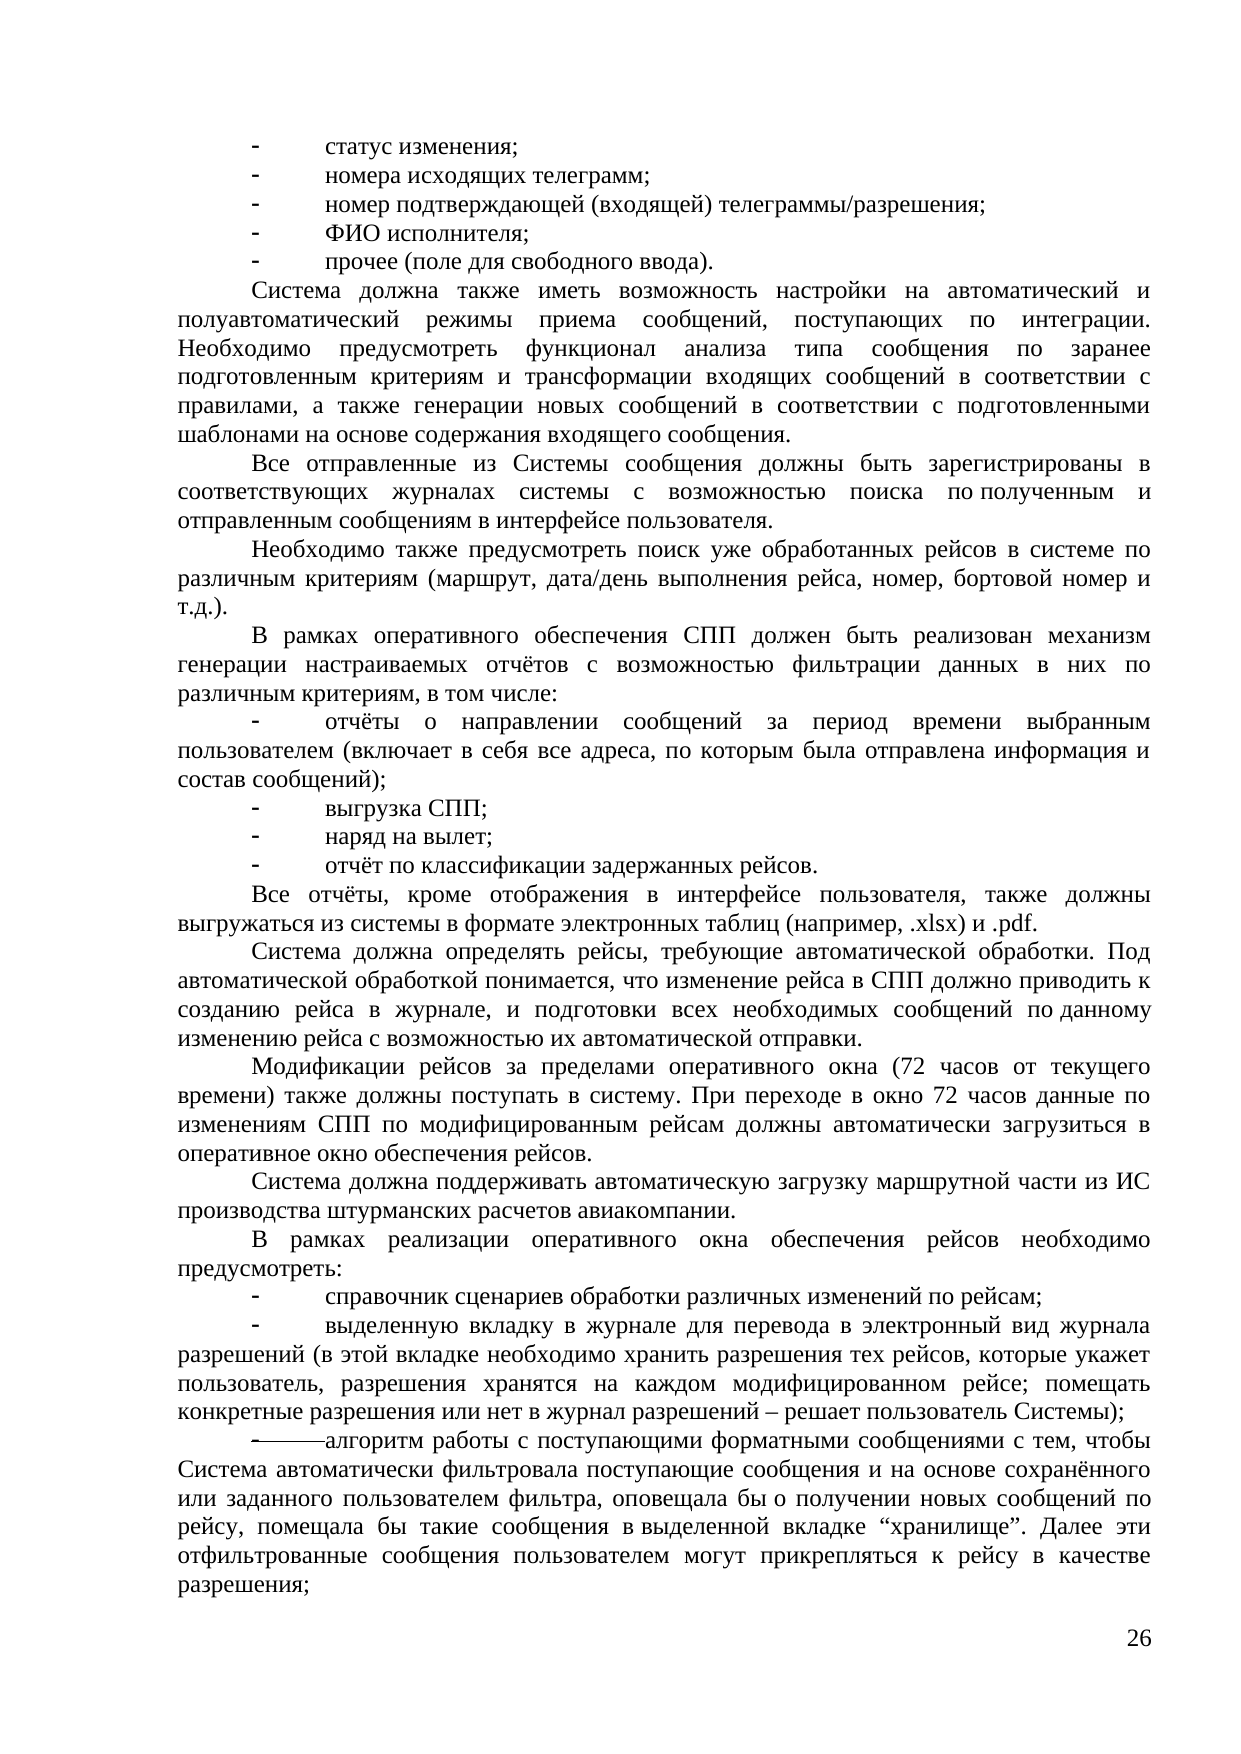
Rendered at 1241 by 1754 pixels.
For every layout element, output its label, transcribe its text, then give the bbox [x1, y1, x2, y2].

list В рамках оперативного обеспечения СПП должен быть реализован механизм генерации настраиваемых отчётов с возможностью фильтрации данных в них по различным критериям, в том числе: [177, 620, 1152, 706]
list прочее (поле для свободного ввода). [177, 246, 1152, 275]
list номера исходящих телеграмм; [177, 160, 1152, 189]
list отчёт по классификации задержанных рейсов. [177, 850, 1152, 879]
list В рамках реализации оперативного окна обеспечения рейсов необходимо предусмотреть: [177, 1224, 1152, 1281]
list Необходимо также предусмотреть поиск уже обработанных рейсов в системе по различным критериям (маршрут, дата/день выполнения рейса, номер, бортовой номер и т.д.). [177, 534, 1152, 620]
list Все отправленные из Системы сообщения должны быть зарегистрированы в соответствующих журналах системы с возможностью поиска по полученным и отправленным сообщениям в интерфейсе пользователя. [177, 448, 1152, 534]
list ФИО исполнителя; [177, 218, 1152, 246]
list справочник сценариев обработки различных изменений по рейсам; [177, 1281, 1152, 1310]
list наряд на вылет; [177, 821, 1152, 850]
list Модификации рейсов за пределами оперативного окна (72 часов от текущего времени) также должны поступать в систему. При переходе в окно 72 часов данные по изменениям СПП по модифицированным рейсам должны автоматически загрузиться в оперативное окно обеспечения рейсов. [177, 1051, 1152, 1166]
list Система должна поддерживать автоматическую загрузку маршрутной части из ИС производства штурманских расчетов авиакомпании. [177, 1166, 1152, 1224]
list номер подтверждающей (входящей) телеграммы/разрешения; [177, 189, 1152, 218]
list Все отчёты, кроме отображения в интерфейсе пользователя, также должны выгружаться из системы в формате электронных таблиц (например, .xlsx) и .pdf. [177, 879, 1152, 936]
list отчёты о направлении сообщений за период времени выбранным пользователем (включает в себя все адреса, по которым была отправлена информация и состав сообщений); [177, 706, 1152, 793]
list Система должна также иметь возможность настройки на автоматический и полуавтоматический режимы приема сообщений, поступающих по интеграции. Необходимо предусмотреть функционал анализа типа сообщения по заранее подготовленным критериям и трансформации входящих сообщений в соответствии с правилами, а также генерации новых сообщений в соответствии с подготовленными шаблонами на основе содержания входящего сообщения. [177, 275, 1152, 448]
list выгрузка СПП; [177, 793, 1152, 821]
list Система должна определять рейсы, требующие автоматической обработки. Под автоматической обработкой понимается, что изменение рейса в СПП должно приводить к созданию рейса в журнале, и подготовки всех необходимых сообщений по данному изменению рейса с возможностью их автоматической отправки. [177, 936, 1152, 1051]
list выделенную вкладку в журнале для перевода в электронный вид журнала разрешений (в этой вкладке необходимо хранить разрешения тех рейсов, которые укажет пользователь, разрешения хранятся на каждом модифицированном рейсе; помещать конкретные разрешения или нет в журнал разрешений – решает пользователь Системы); [177, 1310, 1152, 1425]
list статус изменения; [177, 131, 1152, 160]
list алгоритм работы с поступающими форматными сообщениями с тем, чтобы Система автоматически фильтровала поступающие сообщения и на основе сохранённого или заданного пользователем фильтра, оповещала бы о получении новых сообщений по рейсу, помещала бы такие сообщения в выделенной вкладке “хранилище”. Далее эти отфильтрованные сообщения пользователем могут прикрепляться к рейсу в качестве разрешения; [177, 1425, 1152, 1598]
